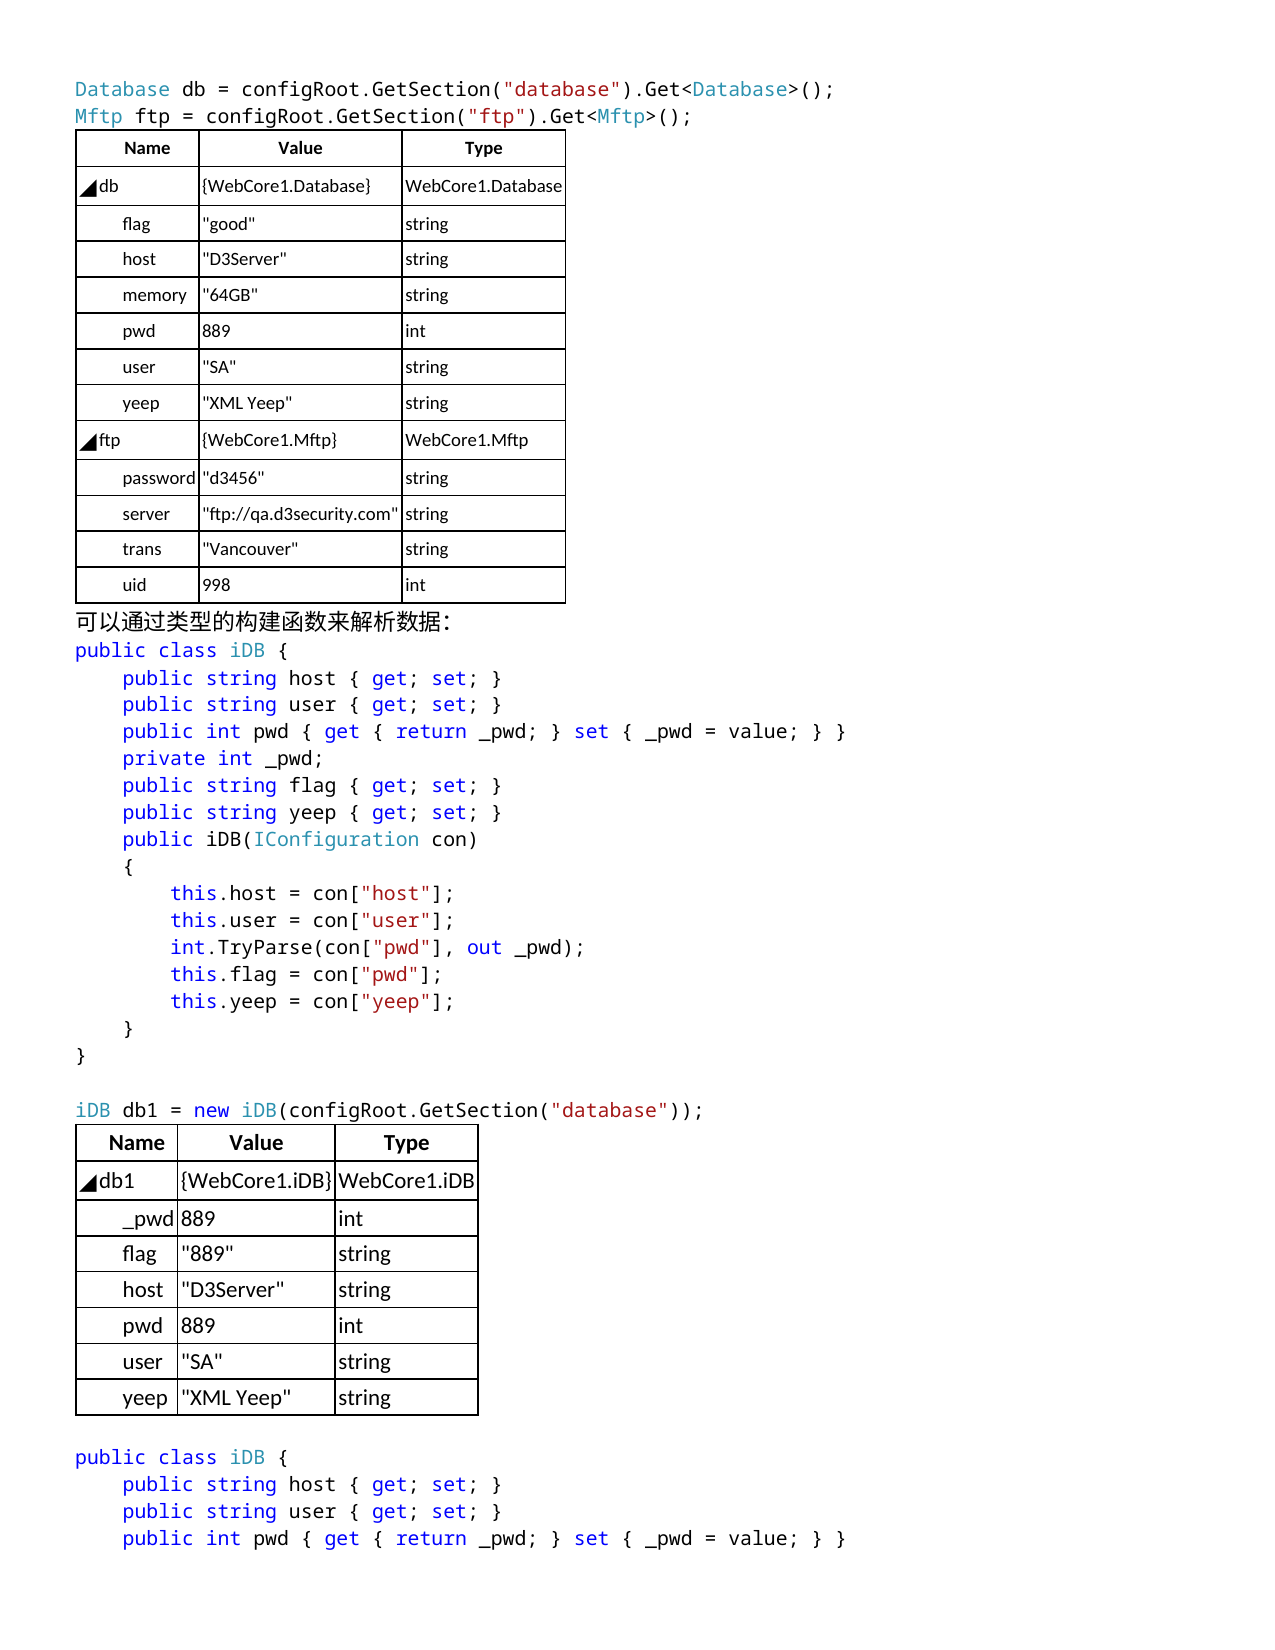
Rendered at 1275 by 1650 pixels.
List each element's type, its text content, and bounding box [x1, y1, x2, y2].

table_cell "d3456" [200, 460, 401, 494]
text Database db = configRoot.GetSection("database").Get<Database>(); [75, 75, 1200, 102]
table_cell flag [96, 206, 198, 240]
table_cell [77, 278, 96, 312]
table_cell pwd [96, 314, 198, 348]
text this.user = con["user"]; [75, 907, 1200, 933]
text public class iDB { [75, 637, 1200, 664]
text this.host = con["host"]; [75, 879, 1200, 907]
text Mftp ftp = configRoot.GetSection("ftp").Get<Mftp>(); [75, 102, 1200, 129]
table_cell string [403, 350, 565, 384]
table_cell int [403, 568, 565, 602]
table_cell string [403, 206, 565, 240]
table_cell "Vancouver" [200, 532, 401, 566]
text iDB db1 = new iDB(configRoot.GetSection("database")); [75, 1096, 1200, 1123]
table_cell WebCore1.Database [403, 167, 565, 204]
table_cell [77, 1272, 96, 1307]
table_cell _pwd [96, 1201, 177, 1235]
table_cell trans [96, 532, 198, 566]
text public string flag { get; set; } [75, 772, 1200, 799]
table_cell string [403, 460, 565, 494]
table_header Type [336, 1125, 477, 1160]
table_cell [77, 242, 96, 276]
table_cell int [336, 1201, 477, 1235]
text public string user { get; set; } [75, 1498, 1200, 1524]
table_cell "XML Yeep" [178, 1380, 334, 1414]
table_cell [77, 1380, 96, 1414]
text public string user { get; set; } [75, 691, 1200, 718]
text public string host { get; set; } [75, 664, 1200, 691]
text public int pwd { get { return _pwd; } set { _pwd = value; } } [75, 718, 1200, 745]
text private int _pwd; [75, 745, 1200, 772]
table_cell "XML Yeep" [200, 385, 401, 419]
table_cell 889 [200, 314, 401, 348]
table_cell password [96, 460, 198, 494]
table_cell string [403, 496, 565, 530]
table_cell [77, 460, 96, 494]
table_cell db [96, 167, 198, 204]
text { [75, 853, 1200, 879]
table_cell ◢ [77, 421, 96, 459]
table_cell "good" [200, 206, 401, 240]
table_cell string [336, 1380, 477, 1414]
table_cell yeep [96, 1380, 177, 1414]
table_header Type [403, 131, 565, 166]
table_cell ◢ [77, 1162, 96, 1199]
table_cell string [336, 1272, 477, 1307]
table_cell [77, 568, 96, 602]
table_header Value [200, 131, 401, 166]
text } [75, 1014, 1200, 1041]
text this.yeep = con["yeep"]; [75, 987, 1200, 1014]
table_cell string [403, 532, 565, 566]
table_cell memory [96, 278, 198, 312]
text } [75, 1041, 1200, 1068]
table_cell [77, 206, 96, 240]
table_cell [77, 1237, 96, 1271]
text public string yeep { get; set; } [75, 799, 1200, 826]
table_cell [77, 350, 96, 384]
text int.TryParse(con["pwd"], out _pwd); [75, 933, 1200, 961]
table_cell [77, 1201, 96, 1235]
table_cell [77, 1308, 96, 1342]
table_cell user [96, 350, 198, 384]
table_cell {WebCore1.Mftp} [200, 421, 401, 459]
table_cell ftp [96, 421, 198, 459]
table_cell user [96, 1344, 177, 1378]
table_cell "D3Server" [178, 1272, 334, 1307]
table_header Value [178, 1125, 334, 1160]
text public int pwd { get { return _pwd; } set { _pwd = value; } } [75, 1524, 1200, 1552]
table_cell flag [96, 1237, 177, 1271]
text public string host { get; set; } [75, 1471, 1200, 1498]
table_cell db1 [96, 1162, 177, 1199]
table_header Name [96, 1125, 177, 1160]
table_cell string [336, 1344, 477, 1378]
table_cell "D3Server" [200, 242, 401, 276]
table_cell ◢ [77, 167, 96, 204]
table_cell "SA" [178, 1344, 334, 1378]
table_cell [77, 314, 96, 348]
table_cell [77, 496, 96, 530]
table_cell {WebCore1.Database} [200, 167, 401, 204]
table_cell [77, 532, 96, 566]
table_cell "64GB" [200, 278, 401, 312]
table_cell string [403, 385, 565, 419]
table_cell 889 [178, 1308, 334, 1342]
table_cell [77, 385, 96, 419]
text public iDB(IConfiguration con) [75, 826, 1200, 853]
table_cell "SA" [200, 350, 401, 384]
table_header [77, 131, 96, 166]
table_cell uid [96, 568, 198, 602]
text this.flag = con["pwd"]; [75, 961, 1200, 987]
table_header Name [96, 131, 198, 166]
text public class iDB { [75, 1444, 1200, 1471]
table_cell yeep [96, 385, 198, 419]
table_cell host [96, 242, 198, 276]
table_cell host [96, 1272, 177, 1307]
table_cell WebCore1.Mftp [403, 421, 565, 459]
table_cell int [336, 1308, 477, 1342]
table_cell int [403, 314, 565, 348]
table_cell string [336, 1237, 477, 1271]
table_cell "ftp://qa.d3security.com" [200, 496, 401, 530]
table_cell pwd [96, 1308, 177, 1342]
table_cell [77, 1344, 96, 1378]
table_cell 889 [178, 1201, 334, 1235]
text 可以通过类型的构建函数来解析数据： [75, 603, 1200, 637]
table_cell WebCore1.iDB [336, 1162, 477, 1199]
table_cell string [403, 242, 565, 276]
table_cell "889" [178, 1237, 334, 1271]
table_header [77, 1125, 96, 1160]
table_cell string [403, 278, 565, 312]
table_cell server [96, 496, 198, 530]
table_cell 998 [200, 568, 401, 602]
table_cell {WebCore1.iDB} [178, 1162, 334, 1199]
